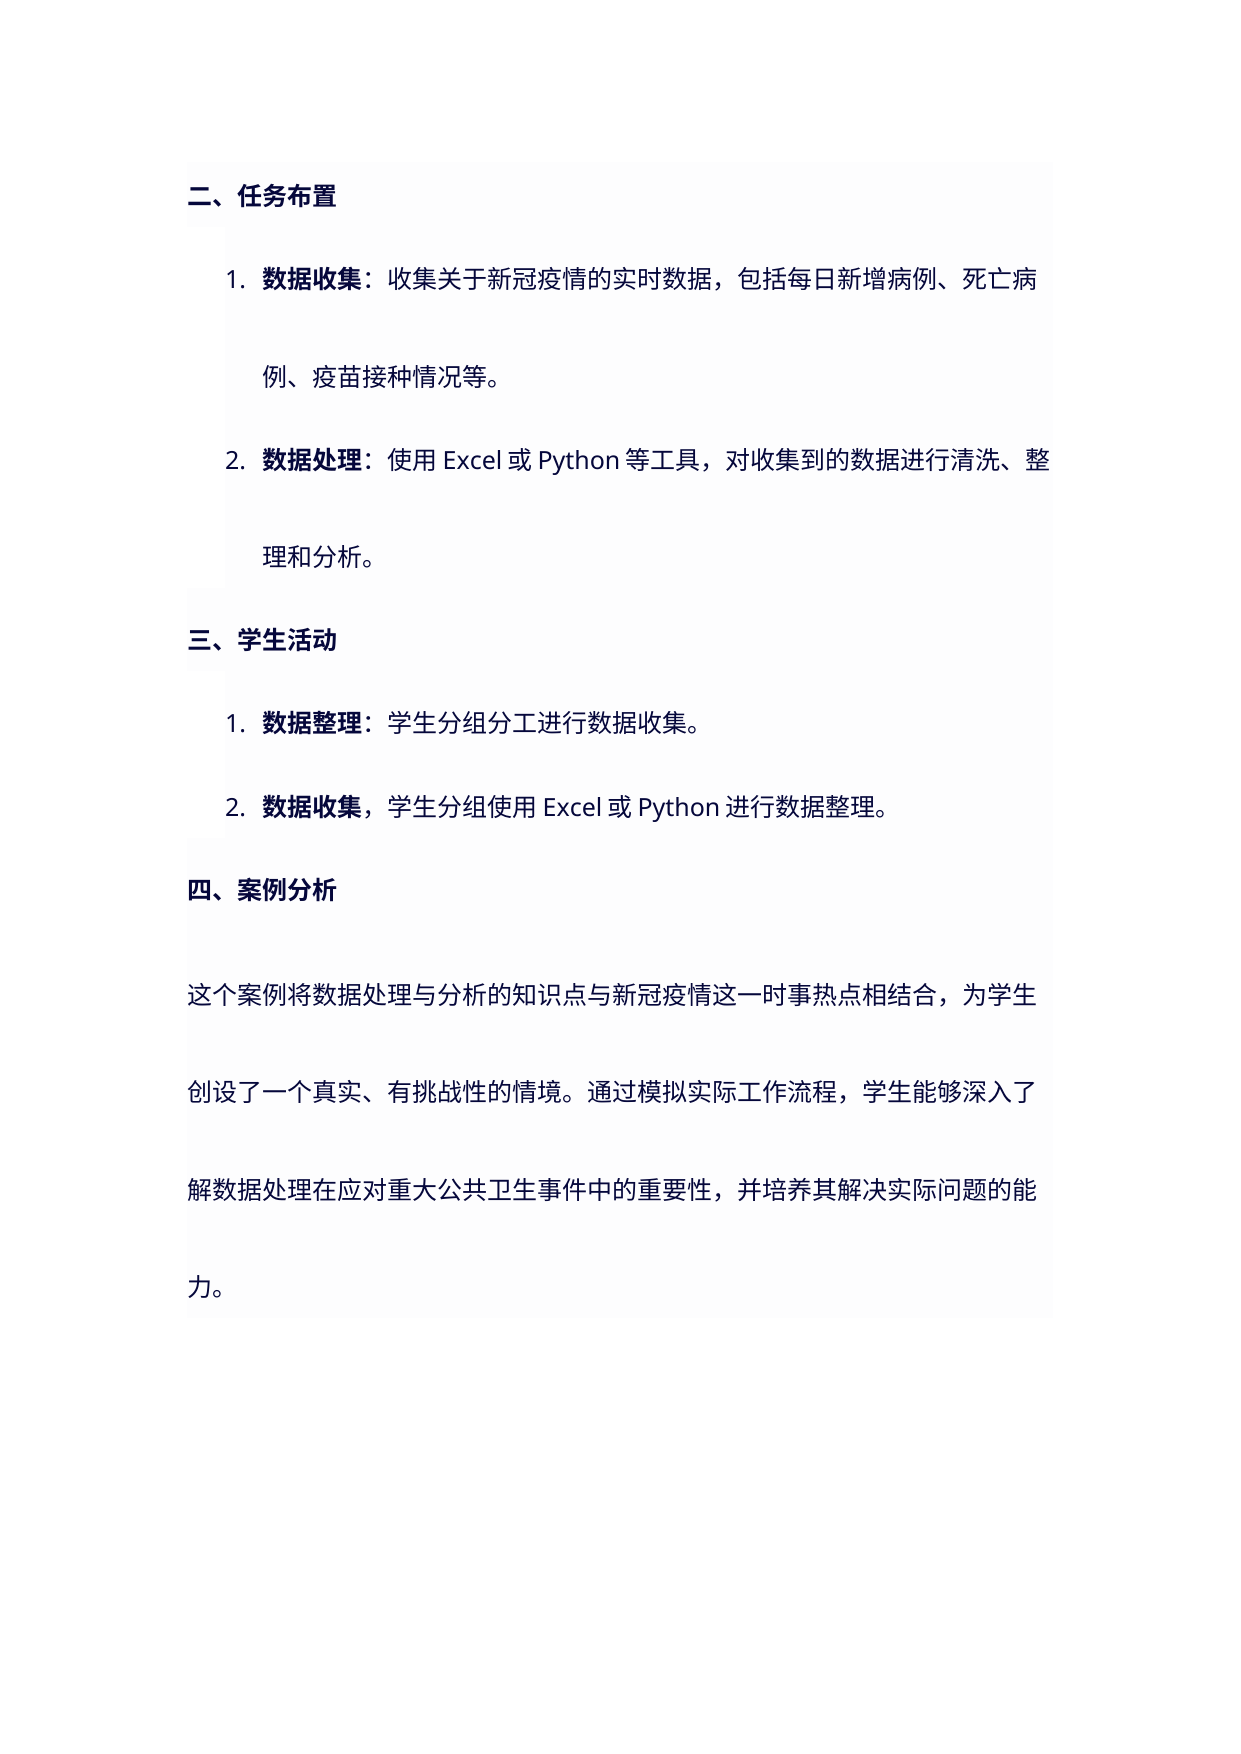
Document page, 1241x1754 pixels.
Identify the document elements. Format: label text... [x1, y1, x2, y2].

list 数据收集，学生分组使用Excel或Python进行数据整理。 [225, 773, 1053, 838]
text 二、任务布置 [187, 162, 1053, 227]
list 数据整理：学生分组分工进行数据收集。 [225, 689, 1053, 754]
list 数据收集：收集关于新冠疫情的实时数据，包括每日新增病例、死亡病例、疫苗接种情况等。 [225, 245, 1053, 408]
text 四、案例分析 [187, 856, 1053, 921]
text 这个案例将数据处理与分析的知识点与新冠疫情这一时事热点相结合，为学生创设了一个真实、有挑战性的情境。通过模拟实际工作流程，学生能够深入了解数据处理在应对重大公共卫生事件中的重要性，并培养其解决实际问题的能力。 [187, 961, 1053, 1318]
list 数据处理：使用Excel或Python等工具，对收集到的数据进行清洗、整理和分析。 [225, 426, 1053, 588]
text 三、学生活动 [187, 606, 1053, 671]
